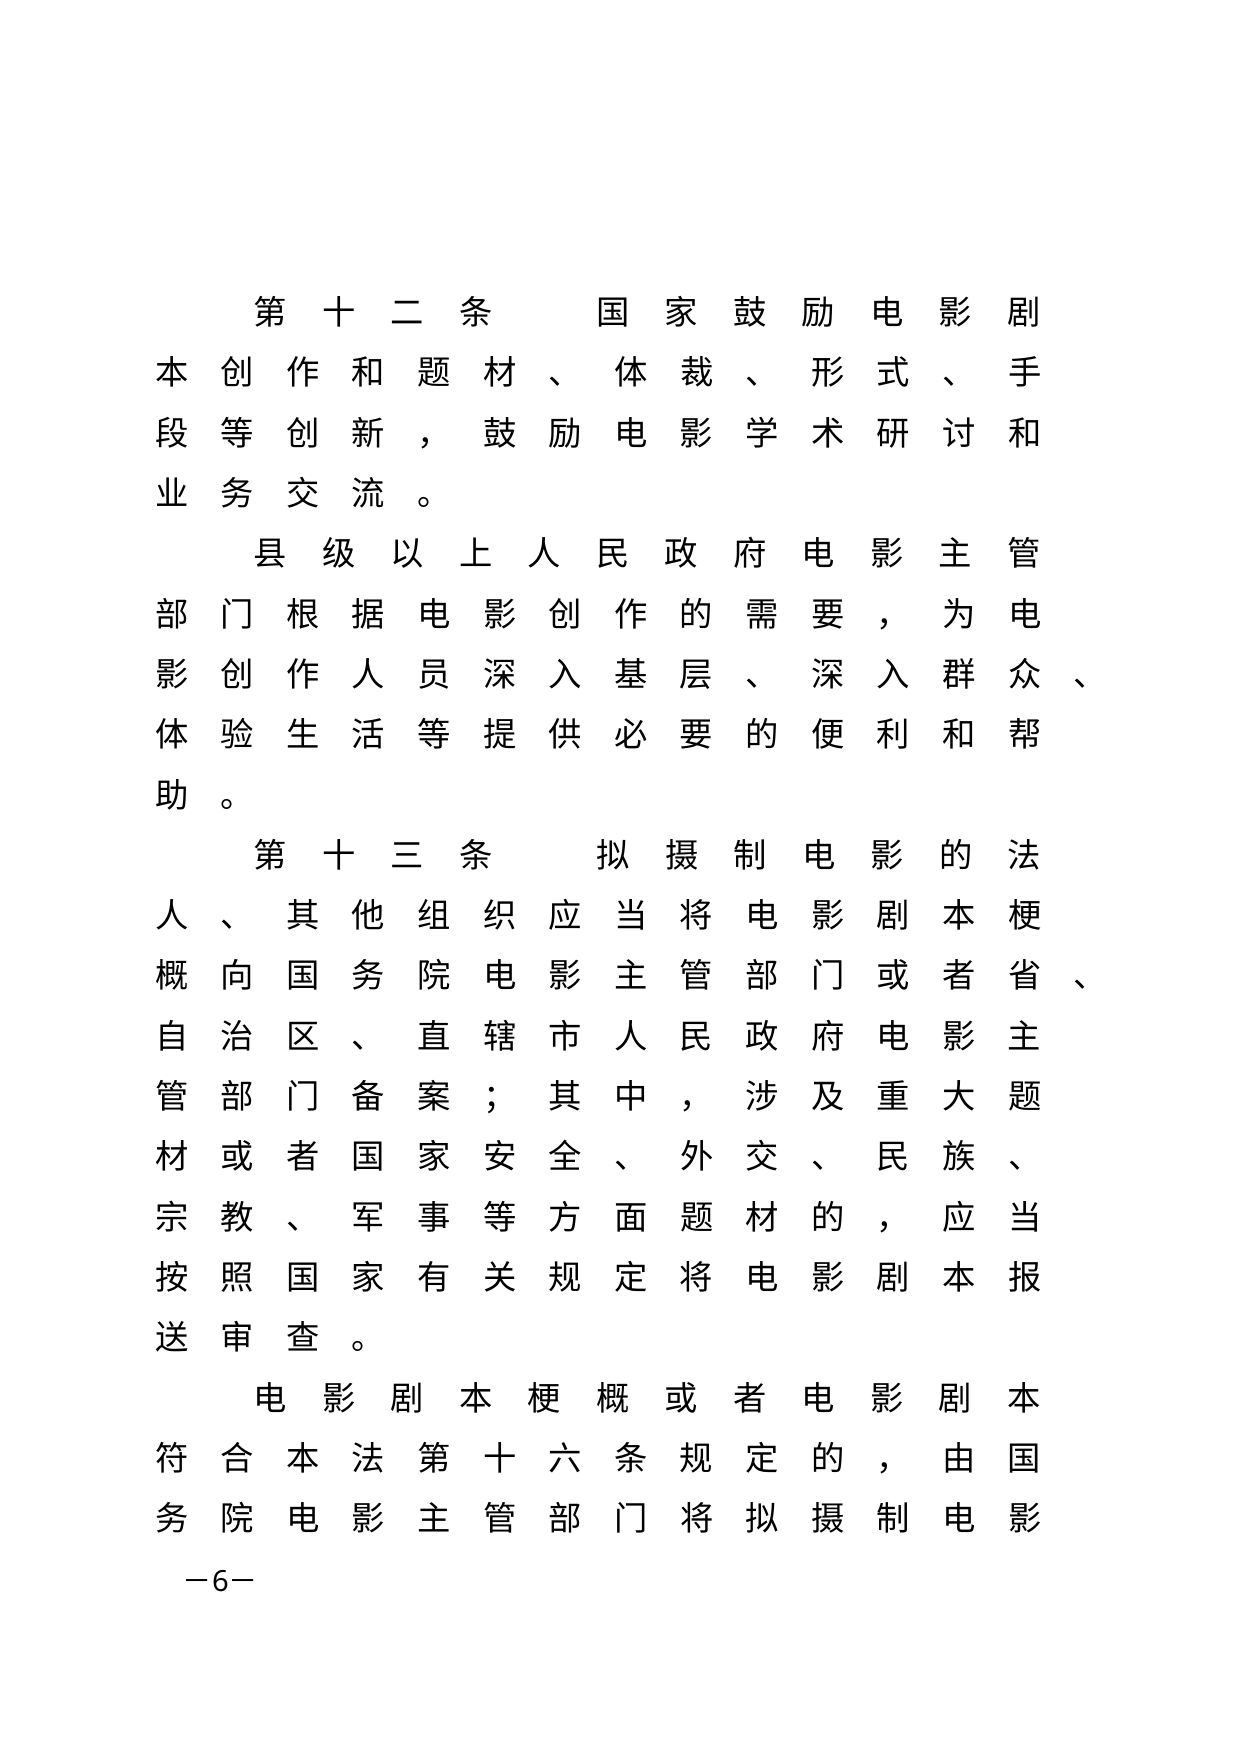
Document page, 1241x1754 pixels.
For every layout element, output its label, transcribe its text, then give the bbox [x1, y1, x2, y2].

text 县级以上人民政府电影主管部门根据电影创作的需要，为电影创作人员深入基层、深入群众、体验生活等提供必要的便利和帮助。 [155, 521, 1073, 823]
text 第十二条 国家鼓励电影剧本创作和题材、体裁、形式、手段等创新，鼓励电影学术研讨和业务交流。 [155, 280, 1073, 521]
text 电影剧本梗概或者电影剧本符合本法第十六条规定的，由国务院电影主管部门将拟摄制电影的基本情况予以公告，并由国务院电影主管部门或者省、自治区、直辖市人民政府电影主管部门出具备案证明文件或者颁发批准文件。具体办法由国务院电影主管部门制定。 [155, 1365, 1073, 1546]
text 第十三条 拟摄制电影的法人、其他组织应当将电影剧本梗概向国务院电影主管部门或者省、自治区、直辖市人民政府电影主管部门备案；其中，涉及重大题材或者国家安全、外交、民族、宗教、军事等方面题材的，应当按照国家有关规定将电影剧本报送审查。 [155, 823, 1073, 1365]
